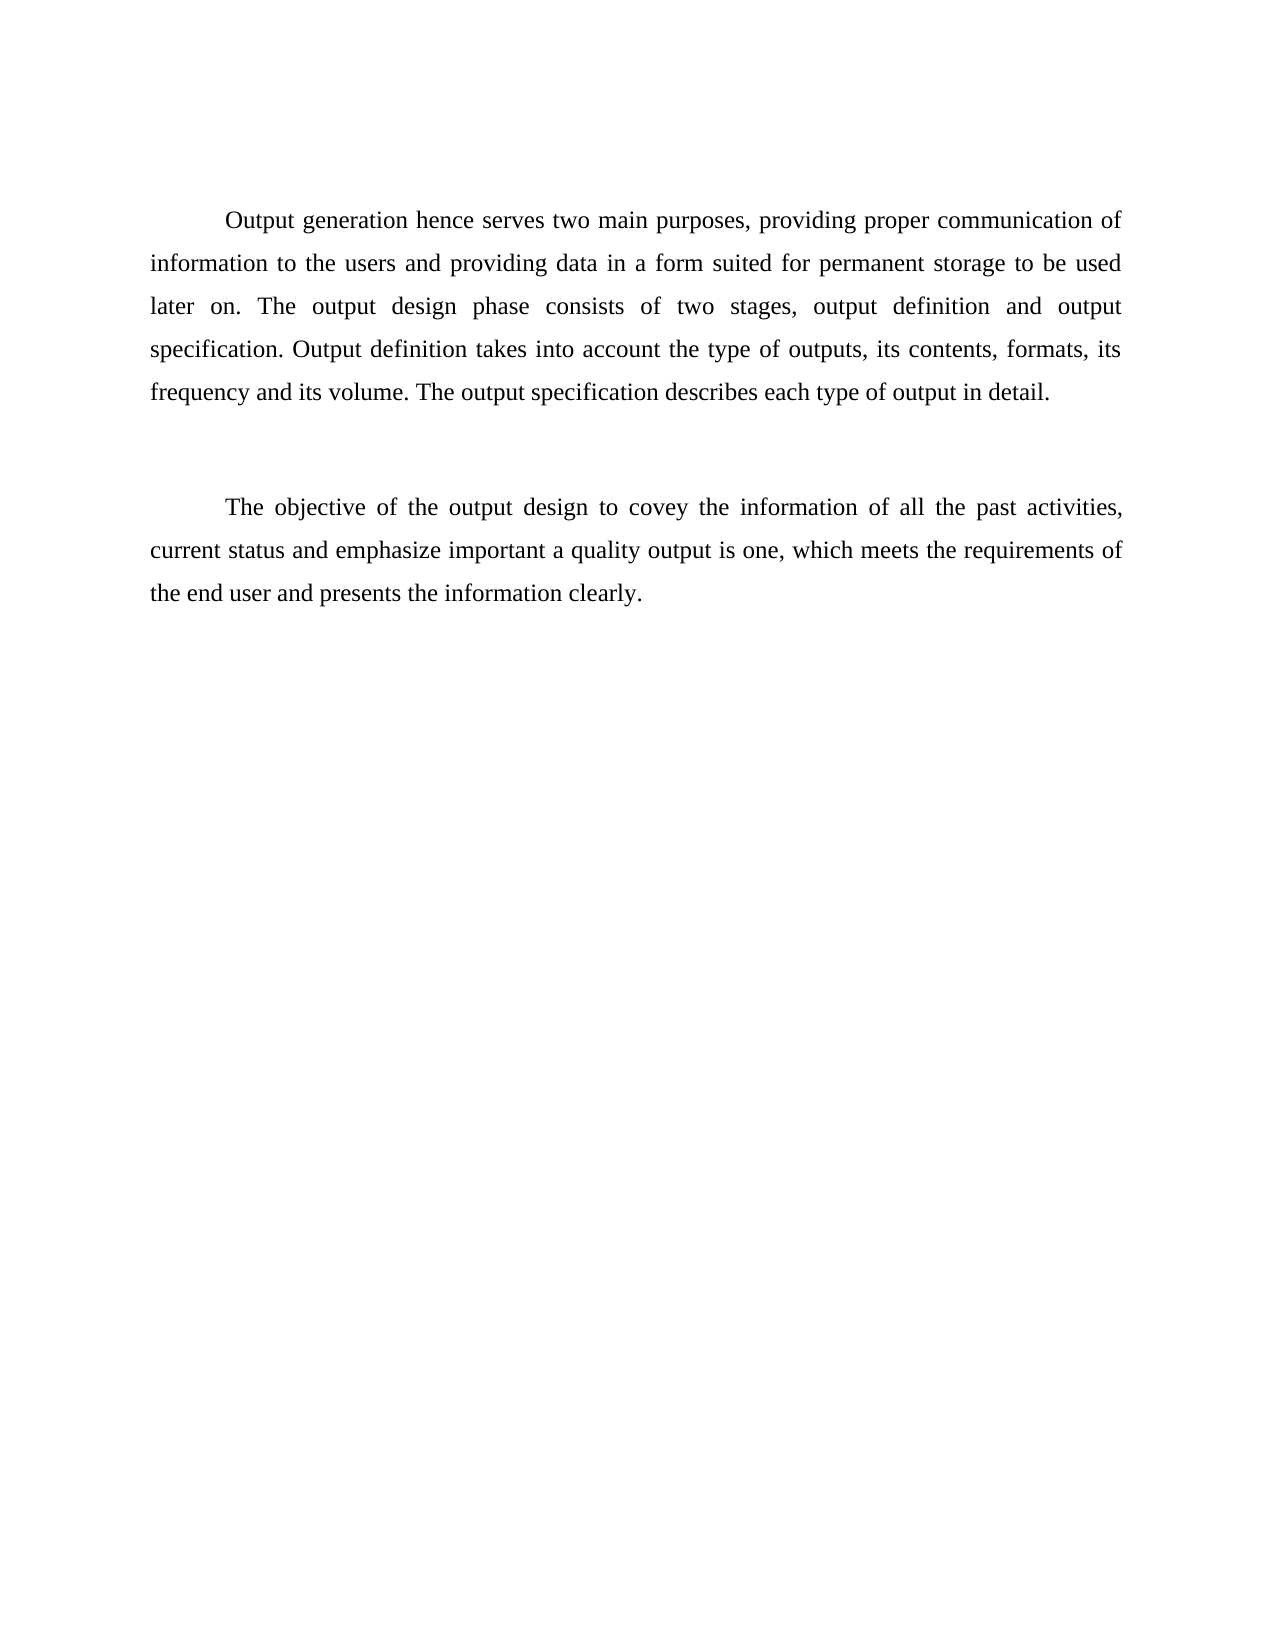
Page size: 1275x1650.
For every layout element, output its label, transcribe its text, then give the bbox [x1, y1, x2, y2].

text The objective of the output design to covey the information of all the past activities, current status and emphasize important a quality output is one, which meets the requirements of the end user and presents the information clearly. [150, 492, 1124, 607]
text Output generation hence serves two main purposes, providing proper communication of information to the users and providing data in a form suited for permanent storage to be used later on. The output design phase consists of two stages, output definition and output specification. Output definition takes into account the type of outputs, its contents, formats, its frequency and its volume. The output specification describes each type of output in detail. [150, 205, 1123, 406]
